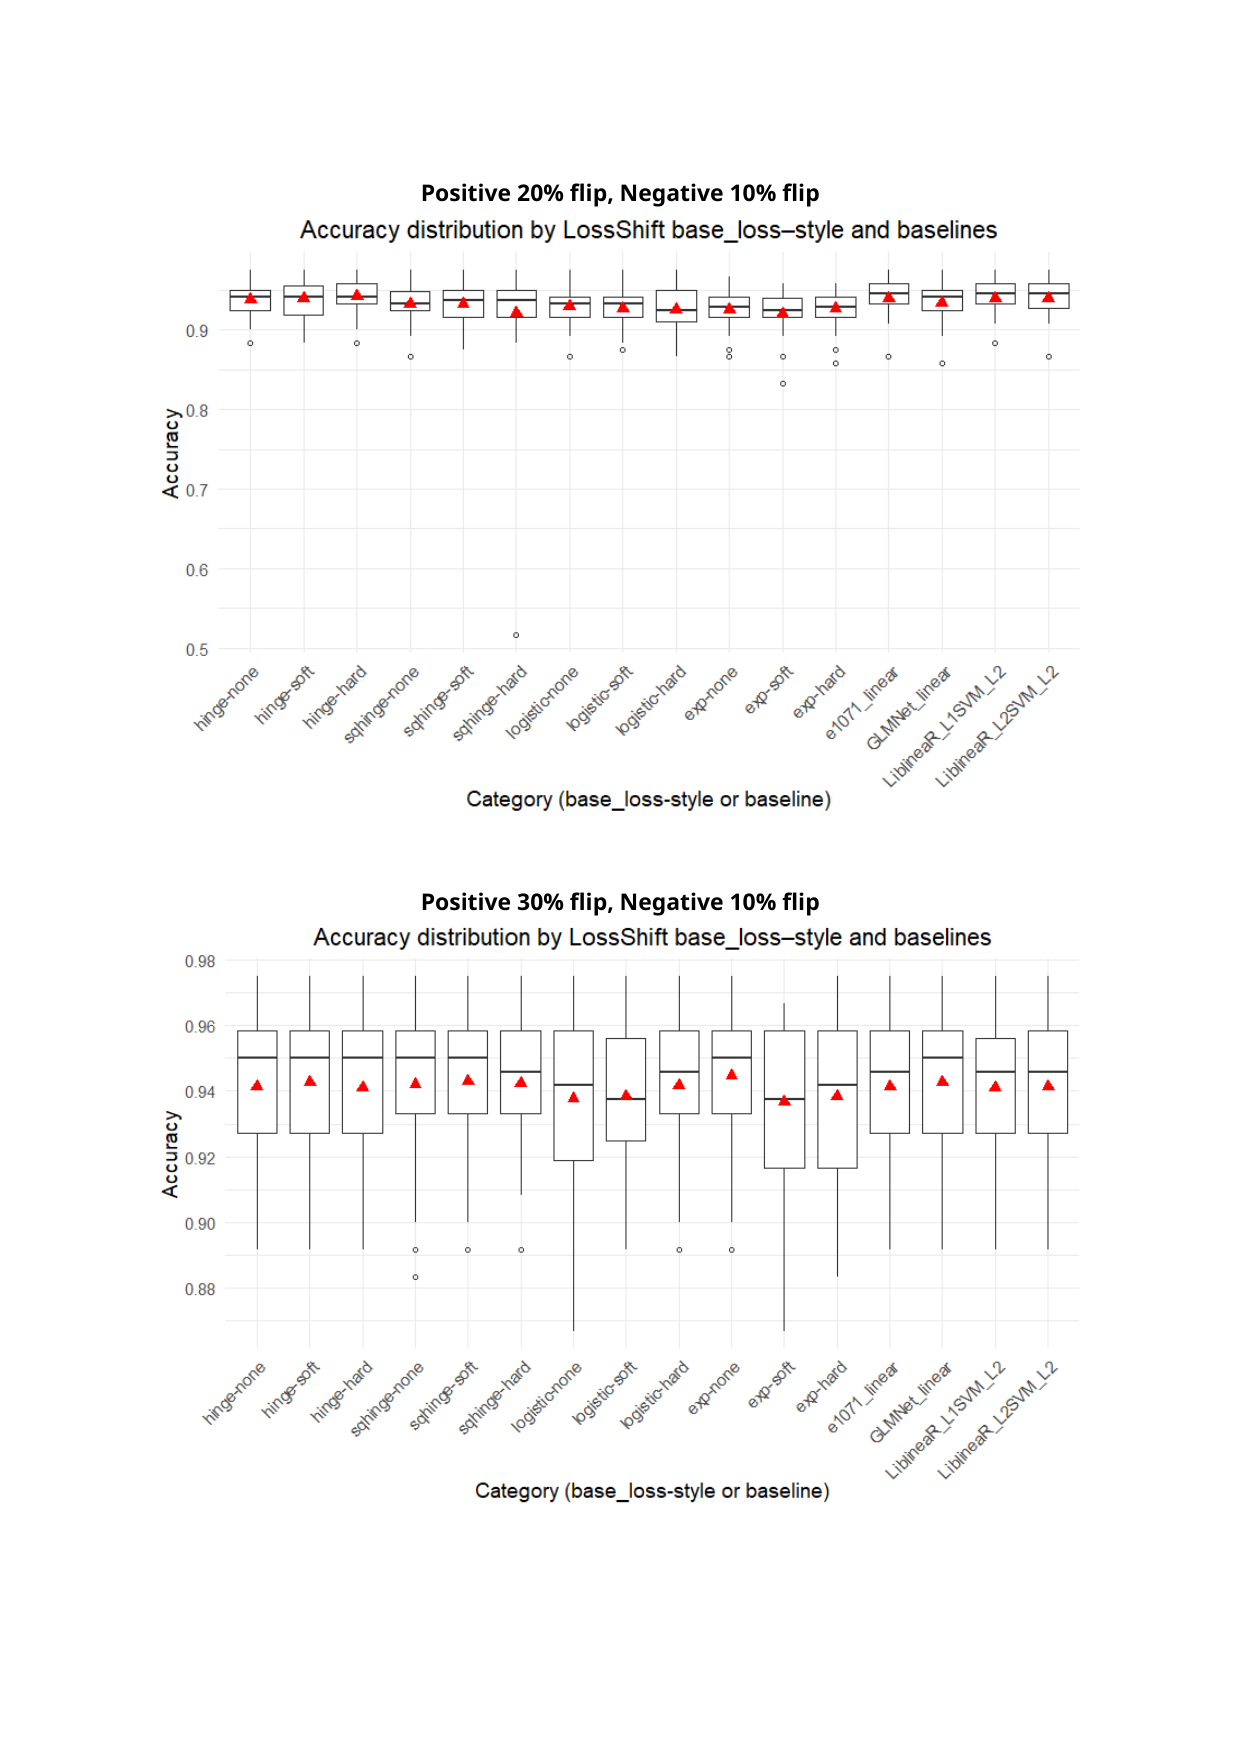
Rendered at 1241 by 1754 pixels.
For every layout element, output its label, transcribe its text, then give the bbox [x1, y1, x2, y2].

picture [150, 916, 1090, 1512]
text Positive 30% flip, Negative 10% flip [150, 886, 1090, 916]
text Positive 20% flip, Negative 10% flip [150, 177, 1090, 208]
picture [150, 208, 1091, 821]
